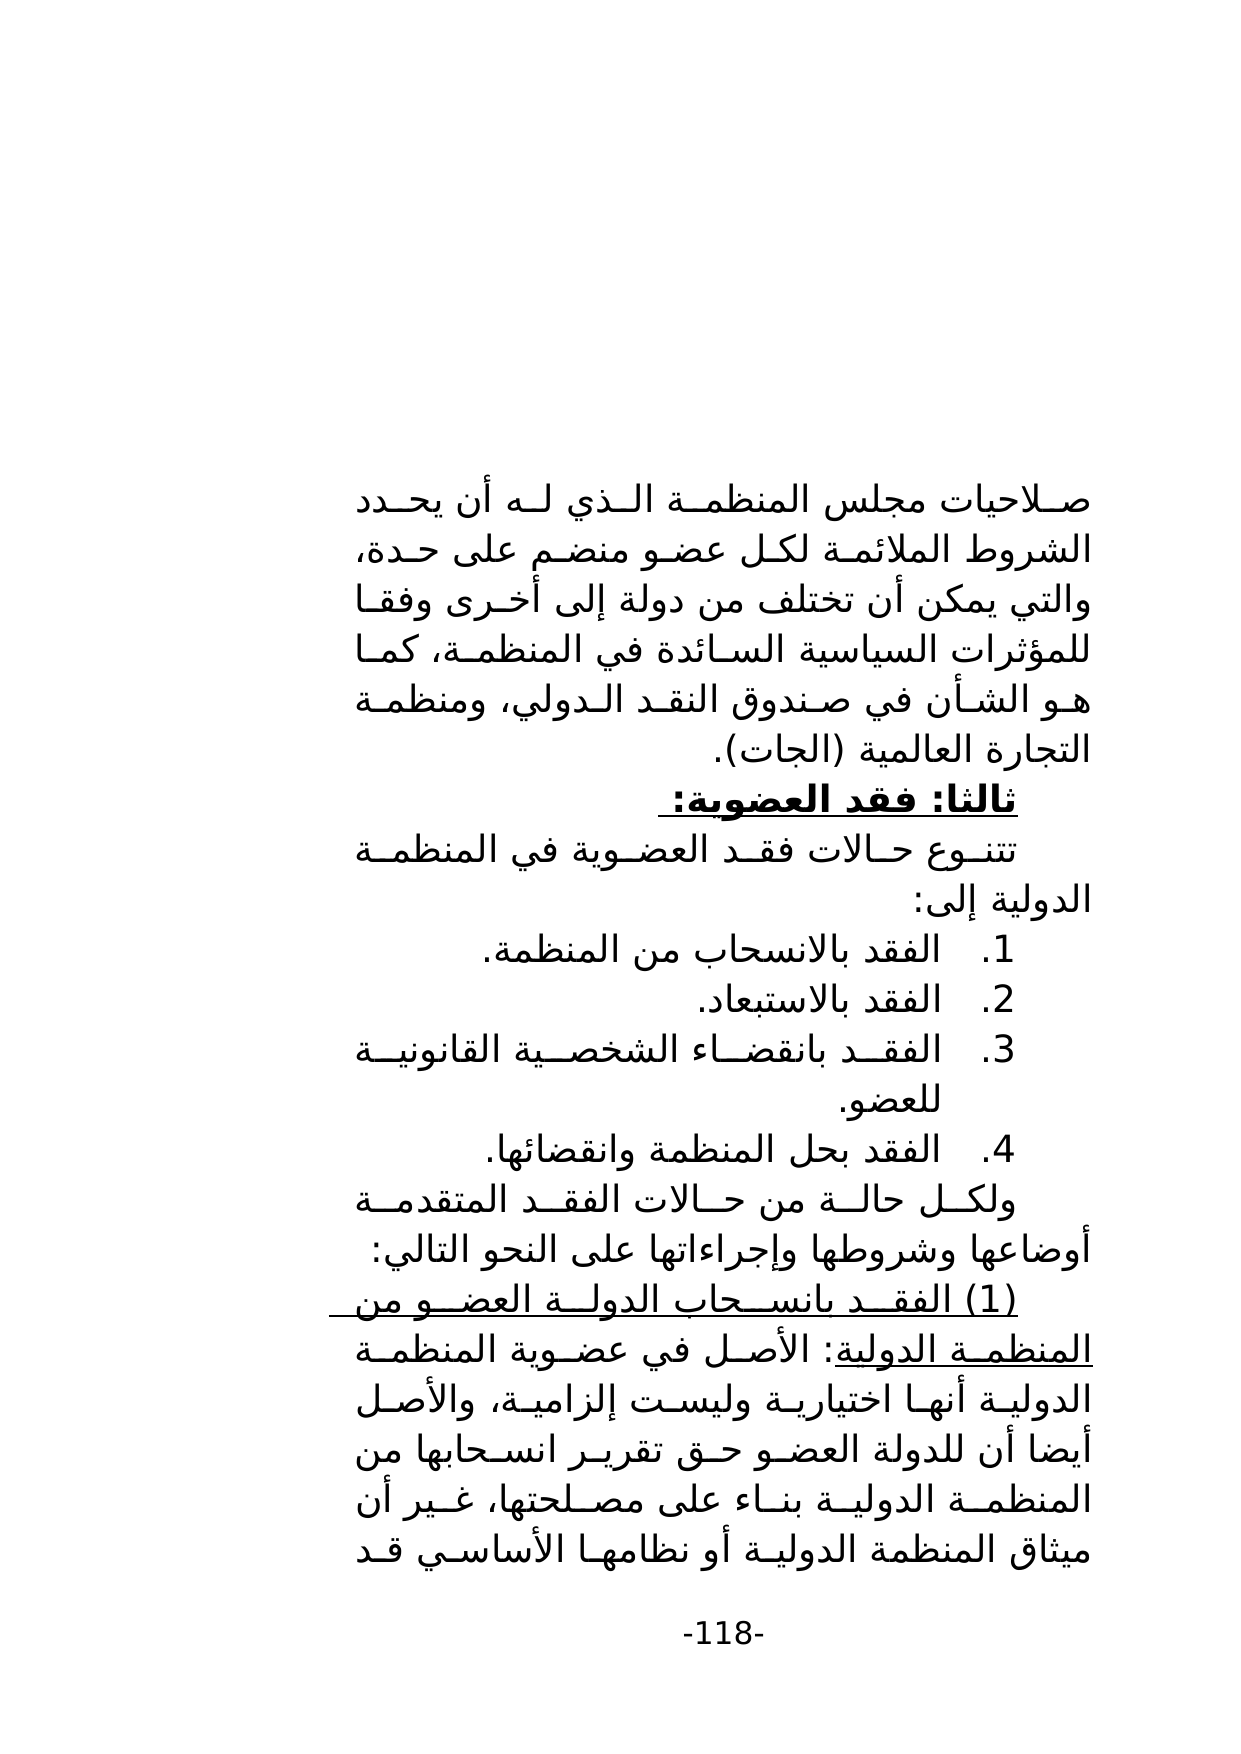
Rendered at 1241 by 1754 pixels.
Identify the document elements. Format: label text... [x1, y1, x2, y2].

list الفقد بالانسحاب من المنظمة. [354, 922, 980, 972]
list الفقد بحل المنظمة وانقضائها. [354, 1122, 980, 1172]
text تتنوع حالات فقد العضوية في المنظمة الدولية إلى: [354, 822, 1092, 922]
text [354, 472, 1092, 772]
text ولكل حالة من حالات الفقد المتقدمة أوضاعها وشروطها وإجراءاتها على النحو التالي: [354, 1172, 1092, 1272]
list الفقد بالاستبعاد. [354, 972, 980, 1022]
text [354, 1272, 1092, 1572]
text ثالثا: فقد العضوية: [354, 772, 1092, 822]
list الفقد بانقضاء الشخصية القانونية للعضو. [354, 1022, 980, 1122]
